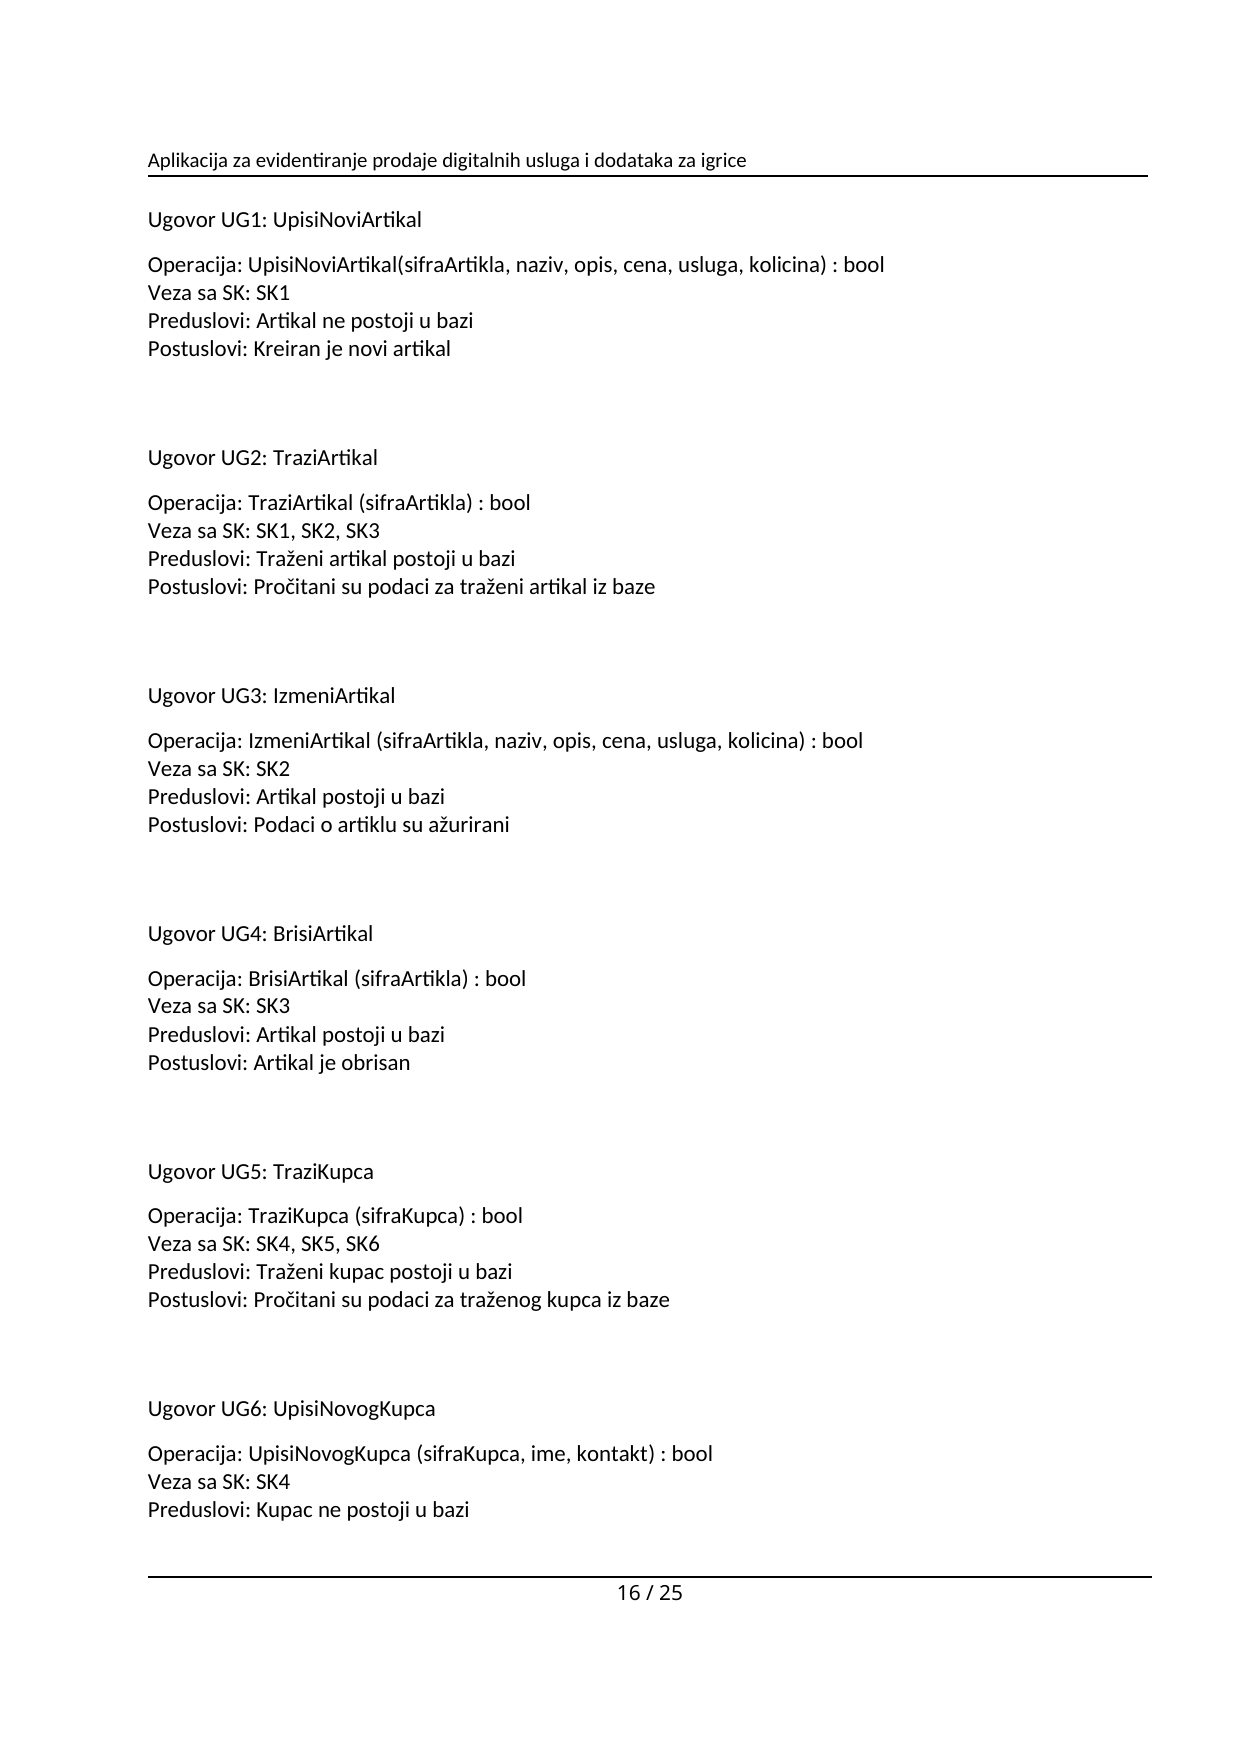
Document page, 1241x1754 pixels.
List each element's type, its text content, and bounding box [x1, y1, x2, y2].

text Veza sa SK: SK3 [148, 992, 1152, 1020]
text Preduslovi: Artikal postoji u bazi [148, 782, 1152, 810]
text Postuslovi: Artikal je obrisan [148, 1048, 1152, 1076]
text Postuslovi: Pročitani su podaci za traženi artikal iz baze [148, 572, 1152, 600]
text Operacija: TraziArtikal (sifraArtikla) : bool [148, 488, 1152, 516]
text Ugovor UG4: BrisiArtikal [148, 919, 1152, 947]
text Preduslovi: Kupac ne postoji u bazi [148, 1495, 1152, 1523]
text Ugovor UG6: UpisiNovogKupca [148, 1394, 1152, 1423]
text Ugovor UG2: TraziArtikal [148, 443, 1152, 471]
text Operacija: BrisiArtikal (sifraArtikla) : bool [148, 964, 1152, 992]
text Operacija: UpisiNoviArtikal(sifraArtikla, naziv, opis, cena, usluga, kolicina) : bool [148, 250, 1152, 278]
text Veza sa SK: SK4 [148, 1467, 1152, 1495]
text Preduslovi: Traženi artikal postoji u bazi [148, 544, 1152, 572]
text Veza sa SK: SK2 [148, 754, 1152, 782]
text Postuslovi: Podaci o artiklu su ažurirani [148, 810, 1152, 838]
text Preduslovi: Traženi kupac postoji u bazi [148, 1257, 1152, 1286]
text Preduslovi: Artikal postoji u bazi [148, 1020, 1152, 1048]
text Operacija: IzmeniArtikal (sifraArtikla, naziv, opis, cena, usluga, kolicina) : bool [148, 726, 1152, 754]
text Operacija: UpisiNovogKupca (sifraKupca, ime, kontakt) : bool [148, 1439, 1152, 1467]
text Veza sa SK: SK4, SK5, SK6 [148, 1229, 1152, 1257]
text Veza sa SK: SK1, SK2, SK3 [148, 516, 1152, 544]
text Veza sa SK: SK1 [148, 278, 1152, 306]
text Postuslovi: Kreiran je novi artikal [148, 334, 1152, 362]
text Postuslovi: Pročitani su podaci za traženog kupca iz baze [148, 1286, 1152, 1313]
text Operacija: TraziKupca (sifraKupca) : bool [148, 1201, 1152, 1229]
text Ugovor UG3: IzmeniArtikal [148, 681, 1152, 709]
text Ugovor UG1: UpisiNoviArtikal [148, 206, 1152, 233]
text Ugovor UG5: TraziKupca [148, 1157, 1152, 1185]
text Preduslovi: Artikal ne postoji u bazi [148, 306, 1152, 334]
